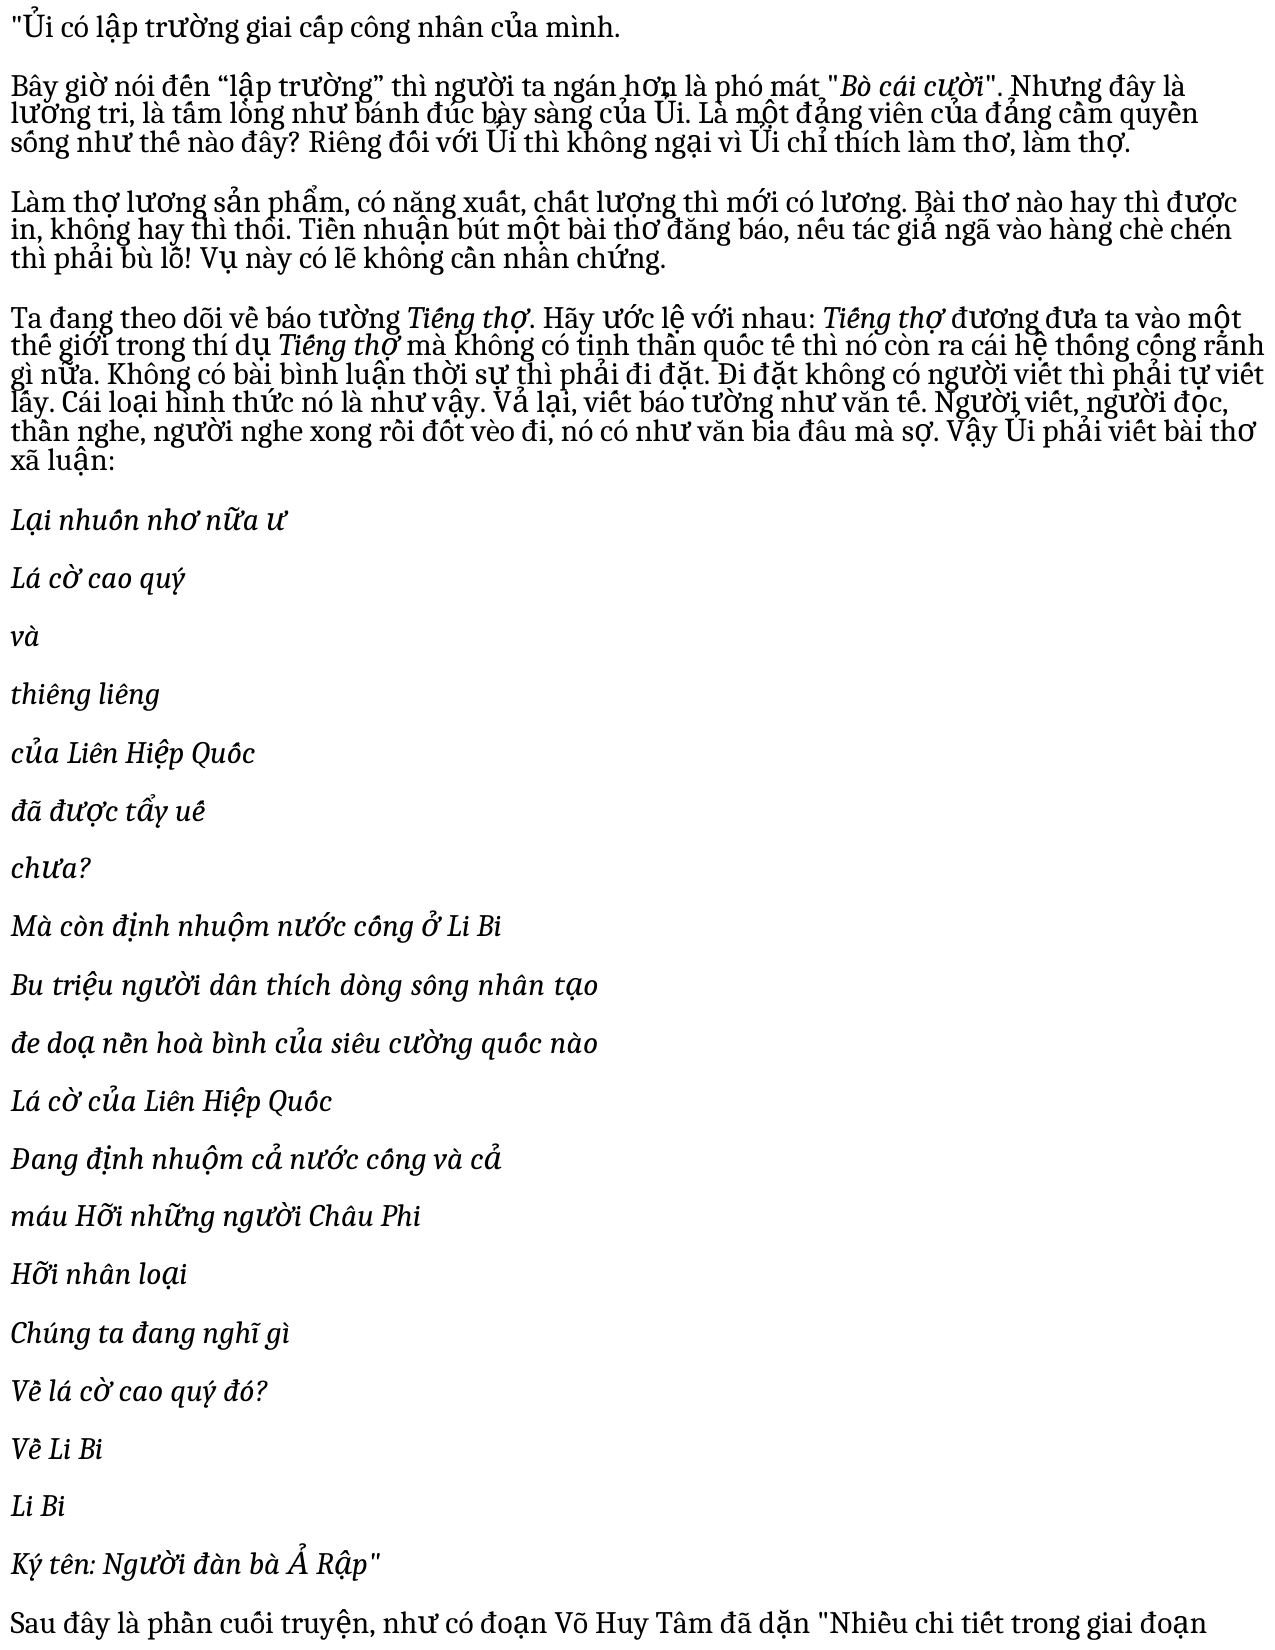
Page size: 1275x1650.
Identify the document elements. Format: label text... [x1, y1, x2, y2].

text Đang định nhuộm cả nước cống và cả máu Hỡi những người Châu Phi [10, 1141, 565, 1235]
text Bu triệu người dân thích dòng sông nhân tạo đe doạ nền hoà bình của siêu cường quốc nào Lá cờ của Liên Hiệp Quốc [10, 967, 598, 1119]
text Lại nhuốn nhơ nữa ư Lá cờ cao quý [10, 502, 287, 596]
text "Ủi có lập trường giai cấp công nhân của mình. [10, 9, 1275, 45]
text Chúng ta đang nghĩ gì Về lá cờ cao quý đó? [10, 1315, 327, 1409]
text Về Li Bi Li Bi [10, 1431, 131, 1525]
text Ký tên: Người đàn bà Ả Rập" [10, 1547, 1275, 1582]
text Mà còn định nhuộm nước cống ở Li Bi [10, 909, 1275, 945]
text của Liên Hiệp Quốc đã được tẩy uế chưa? [10, 735, 289, 887]
text Hỡi nhân loại [10, 1257, 1275, 1292]
text thiêng liêng [10, 677, 1275, 712]
text và [10, 618, 1275, 654]
text Ta đang theo dõi về báo tường Tiếng thợ. Hãy ước lệ với nhau: Tiếng thợ đương đưa ta vào một thế giới trong thí dụ Tiếng thợ mà không có tinh thần quốc tế thì nó còn ra cái hệ thống cống rãnh gì nữa. Không có bài bình luận thời sự thì phải đi đặt. Đi đặt không có người viết thì phải tự viết lấy. Cái loại hình thức nó là như vậy. Vả lại, viết báo tường như văn tế. Người viết, người đọc, thần nghe, người nghe xong rồi đốt vèo đi, nó có như văn bia đâu mà sợ. Vậy Ủi phải viết bài thơ xã luận: [10, 306, 1268, 478]
text Sau đây là phần cuối truyện, như có đoạn Võ Huy Tâm đã dặn "Nhiều chi tiết trong giai đoạn [10, 1605, 1275, 1641]
text Bây giờ nói đến “lập trường” thì người ta ngán hơn là phó mát "Bò cái cười". Nhưng đây là lương tri, là tấm lòng như bánh đúc bày sàng của Ủi. Là một đảng viên của đảng cầm quyền sống như thế nào đây? Riêng đối với Ủi thì không ngại vì Ủi chỉ thích làm thơ, làm thợ. [10, 74, 1213, 160]
text Làm thợ lương sản phẩm, có năng xuất, chất lượng thì mới có lương. Bài thơ nào hay thì được in, không hay thì thôi. Tiền nhuận bút một bài thơ đăng báo, nếu tác giả ngã vào hàng chè chén thì phải bù lỗ! Vụ này có lẽ không cần nhân chứng. [10, 189, 1275, 276]
